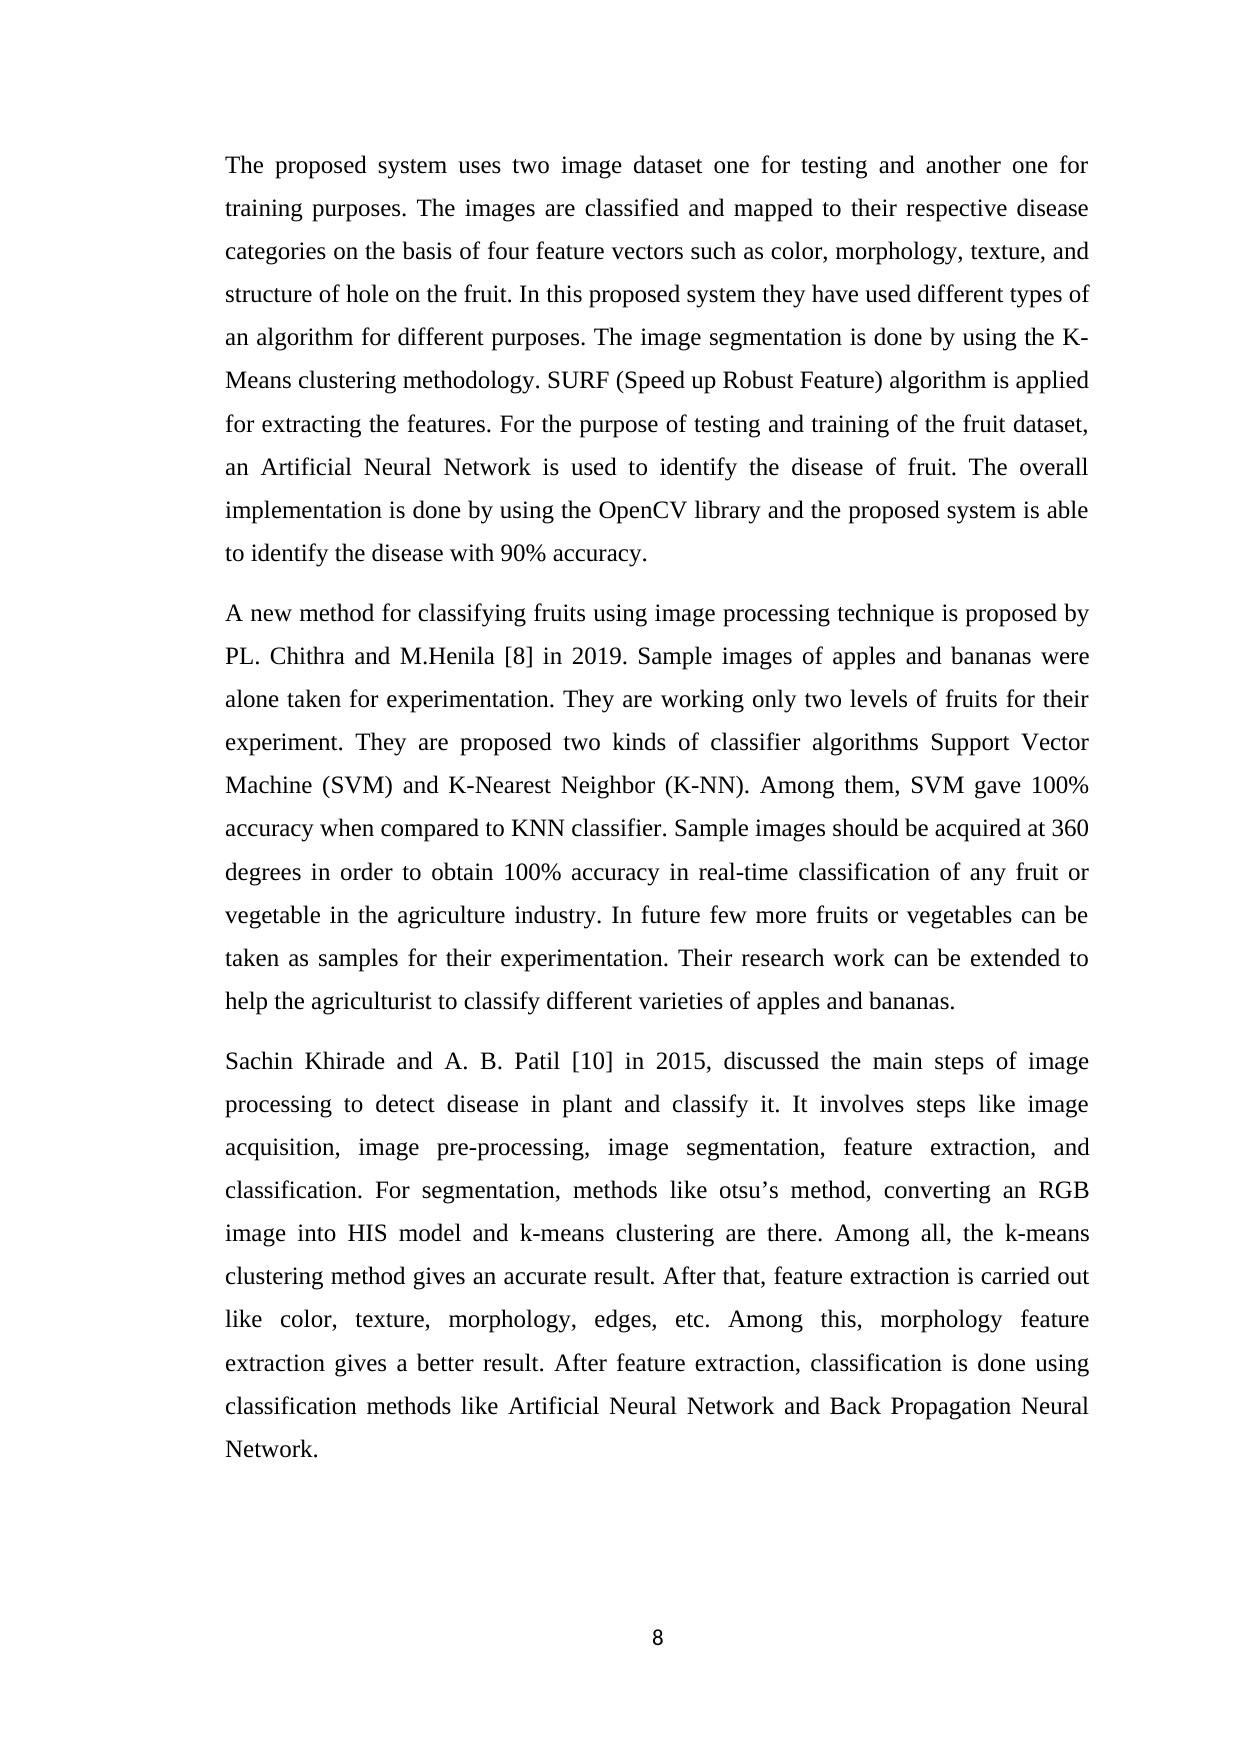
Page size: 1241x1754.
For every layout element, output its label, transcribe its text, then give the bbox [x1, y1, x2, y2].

text Sachin Khirade and A. B. Patil [10] in 2015, discussed the main steps of image processing to detect disease in plant and classify it. It involves steps like image acquisition, image pre-processing, image segmentation, feature extraction, and classification. For segmentation, methods like otsu’s method, converting an RGB image into HIS model and k-means clustering are there. Among all, the k-means clustering method gives an accurate result. After that, feature extraction is carried out like color, texture, morphology, edges, etc. Among this, morphology feature extraction gives a better result. After feature extraction, classification is done using classification methods like Artificial Neural Network and Back Propagation Neural Network. [225, 1046, 1090, 1463]
text The proposed system uses two image dataset one for testing and another one for training purposes. The images are classified and mapped to their respective disease categories on the basis of four feature vectors such as color, morphology, texture, and structure of hole on the fruit. In this proposed system they have used different types of an algorithm for different purposes. The image segmentation is done by using the K-Means clustering methodology. SURF (Speed up Robust Feature) algorithm is applied for extracting the features. For the purpose of testing and training of the fruit dataset, an Artificial Neural Network is used to identify the disease of fruit. The overall implementation is done by using the OpenCV library and the proposed system is able to identify the disease with 90% accuracy. [225, 150, 1090, 567]
text A new method for classifying fruits using image processing technique is proposed by PL. Chithra and M.Henila [8] in 2019. Sample images of apples and bananas were alone taken for experimentation. They are working only two levels of fruits for their experiment. They are proposed two kinds of classifier algorithms Support Vector Machine (SVM) and K-Nearest Neighbor (K-NN). Among them, SVM gave 100% accuracy when compared to KNN classifier. Sample images should be acquired at 360 degrees in order to obtain 100% accuracy in real-time classification of any fruit or vegetable in the agriculture industry. In future few more fruits or vegetables can be taken as samples for their experimentation. Their research work can be extended to help the agriculturist to classify different varieties of apples and bananas. [225, 598, 1090, 1015]
